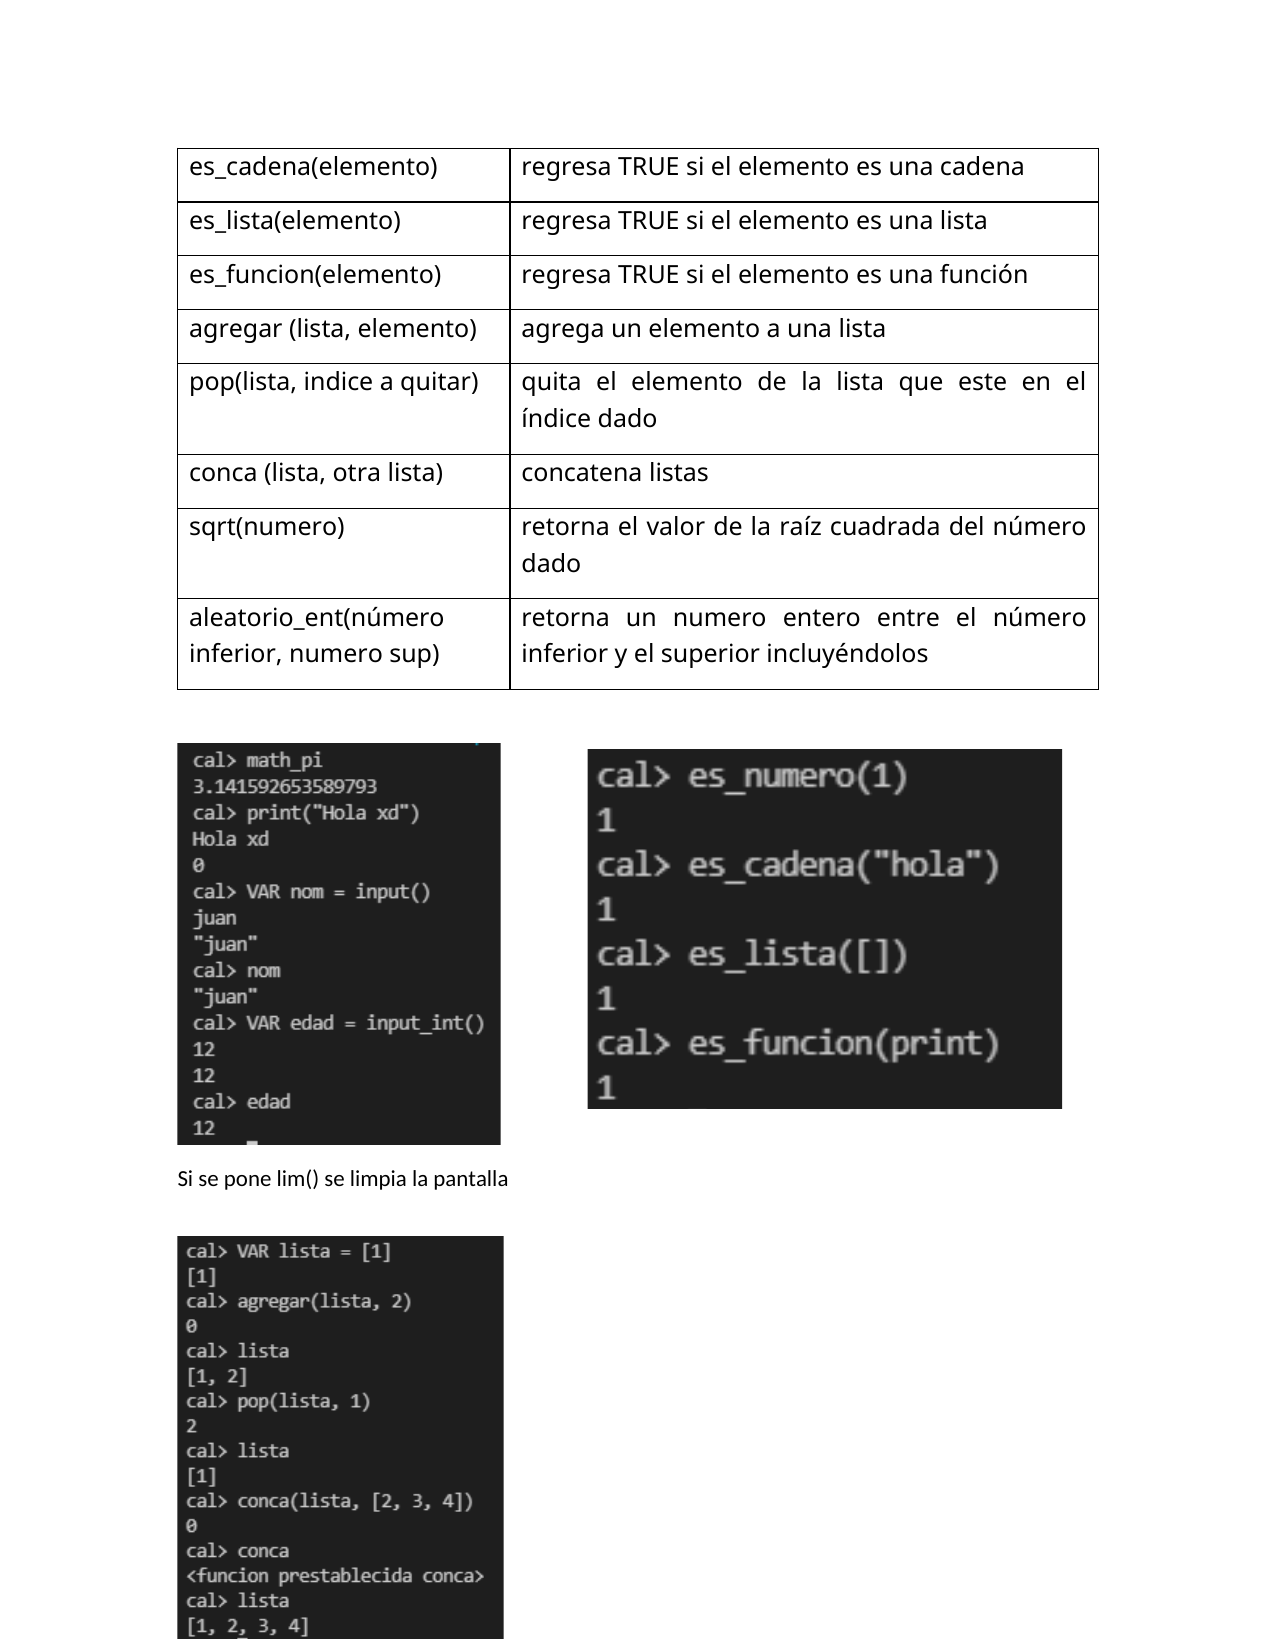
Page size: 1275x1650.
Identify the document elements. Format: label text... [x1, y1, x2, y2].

table_cell es_lista(elemento) [178, 203, 509, 255]
table_cell conca (lista, otra lista) [178, 455, 509, 507]
picture [177, 1236, 504, 1639]
table_cell agregar (lista, elemento) [178, 310, 509, 363]
table_cell agrega un elemento a una lista [511, 310, 1098, 363]
picture [587, 749, 1063, 1109]
table_cell concatena listas [511, 455, 1098, 507]
table_cell sqrt(numero) [178, 509, 509, 598]
table_cell regresa TRUE si el elemento es una cadena [511, 149, 1098, 201]
table_cell es_cadena(elemento) [178, 149, 509, 201]
table_cell regresa TRUE si el elemento es una lista [511, 203, 1098, 255]
table_cell regresa TRUE si el elemento es una función [511, 256, 1098, 309]
text Si se pone lim() se limpia la pantalla [177, 1164, 1098, 1192]
table_cell aleatorio_ent(número inferior, numero sup) [178, 599, 509, 689]
table_cell es_funcion(elemento) [178, 256, 509, 309]
table_cell pop(lista, indice a quitar) [178, 364, 509, 454]
table_cell quita el elemento de la lista que este en el índice dado [511, 364, 1098, 454]
picture [177, 743, 501, 1145]
table_cell retorna el valor de la raíz cuadrada del número dado [511, 509, 1098, 598]
table_cell retorna un numero entero entre el número inferior y el superior incluyéndolos [511, 599, 1098, 689]
